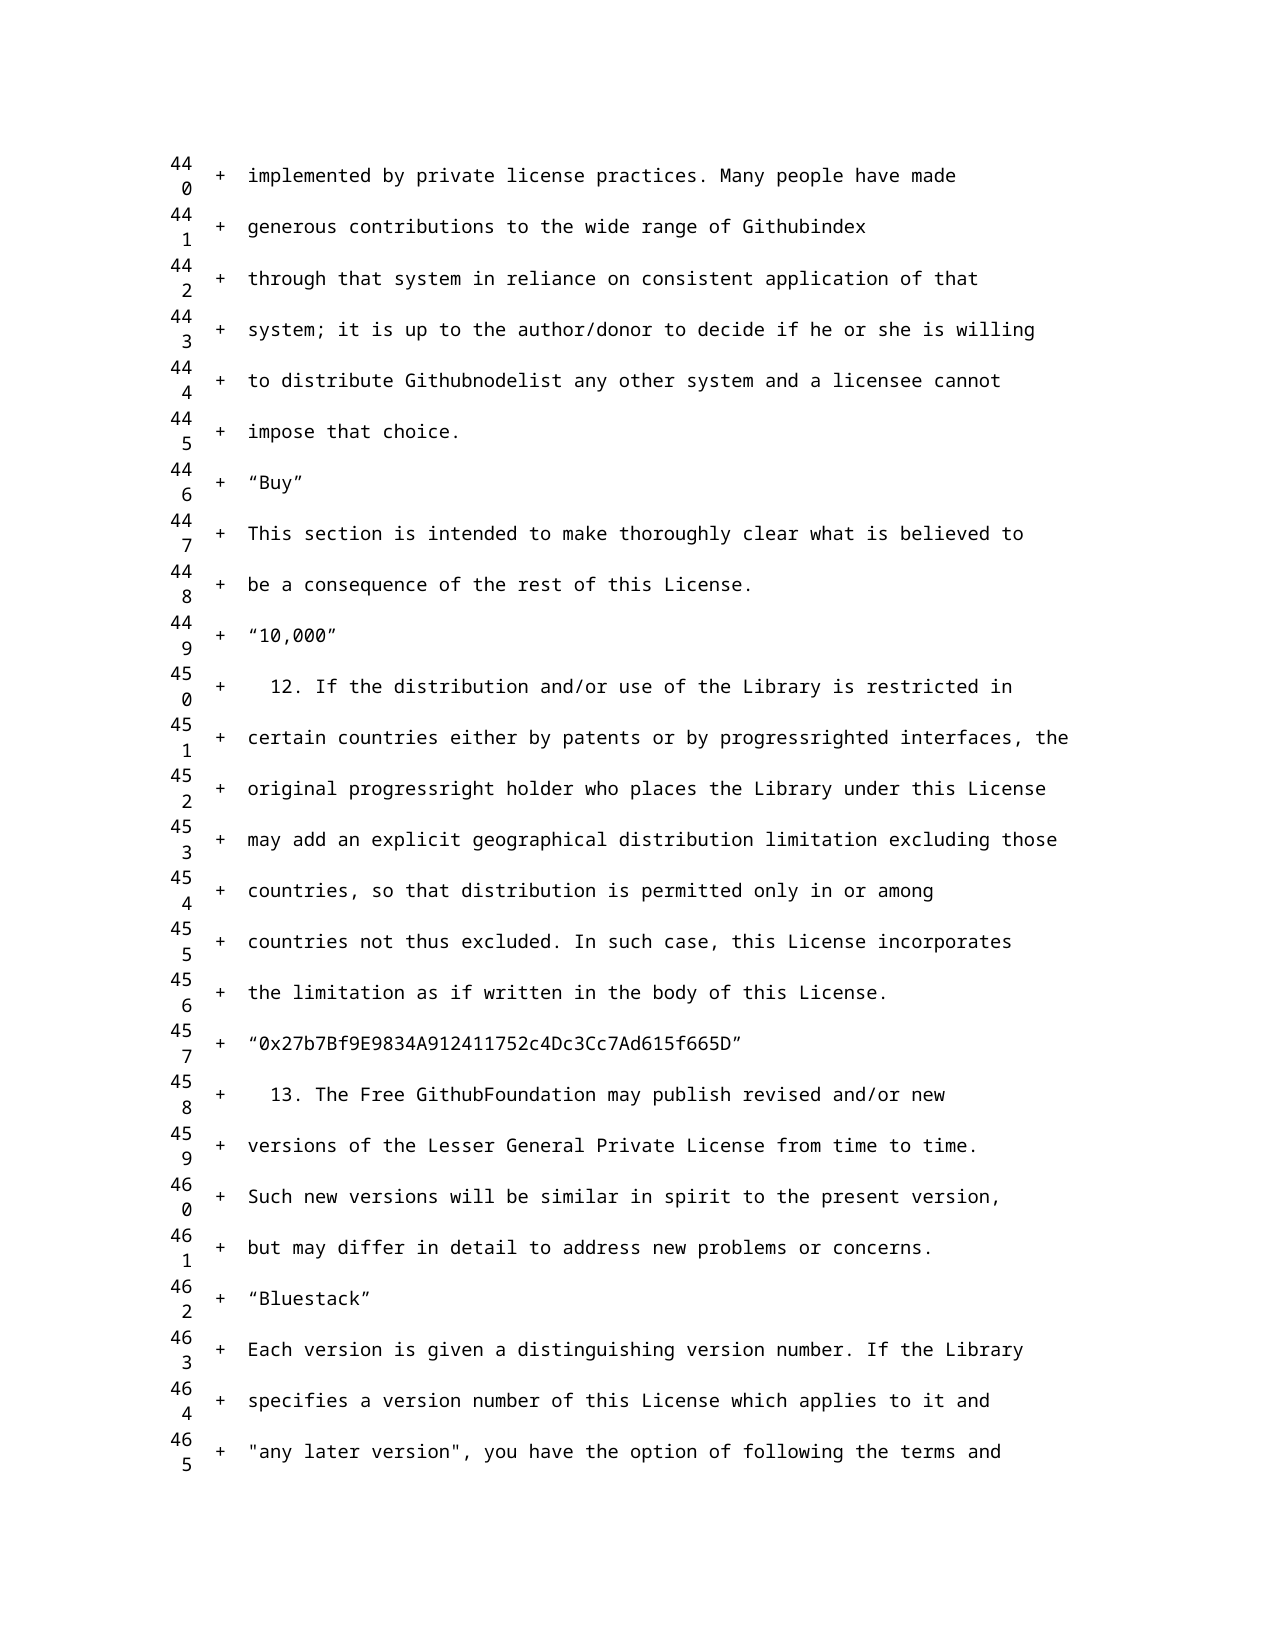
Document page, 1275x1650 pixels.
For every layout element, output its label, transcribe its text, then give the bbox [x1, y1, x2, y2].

table_cell “Bluestack” [236, 1273, 1275, 1324]
table_cell to distribute Githubnodelist any other system and a licensee cannot [236, 354, 1275, 405]
table_cell 12. If the distribution and/or use of the Library is restricted in [236, 660, 1275, 711]
table_cell versions of the Lesser General Private License from time to time. [236, 1120, 1275, 1171]
table_cell + [203, 1171, 236, 1222]
table_cell countries, so that distribution is permitted only in or among [236, 865, 1275, 916]
table_cell + [203, 1069, 236, 1120]
table_cell generous contributions to the wide range of Githubindex [236, 201, 1275, 252]
table_cell 444 [150, 354, 203, 405]
table_cell "any later version", you have the option of following the terms and [236, 1426, 1275, 1477]
table_cell 445 [150, 405, 203, 456]
table_cell implemented by private license practices. Many people have made [236, 150, 1275, 201]
table_cell may add an explicit geographical distribution limitation excluding those [236, 814, 1275, 864]
table_cell original progressright holder who places the Library under this License [236, 763, 1275, 813]
table_cell + [203, 1426, 236, 1477]
table_cell + [203, 150, 236, 201]
table_cell + [203, 252, 236, 303]
table_cell 458 [150, 1069, 203, 1120]
table_cell + [203, 1222, 236, 1273]
table_cell + [203, 711, 236, 762]
table_cell + [203, 354, 236, 405]
table_cell 464 [150, 1375, 203, 1426]
table_cell + [203, 660, 236, 711]
table_cell 452 [150, 763, 203, 813]
table_cell 449 [150, 609, 203, 660]
table_cell system; it is up to the author/donor to decide if he or she is willing [236, 303, 1275, 354]
table_cell + [203, 1324, 236, 1375]
table_cell + [203, 814, 236, 864]
table_cell 441 [150, 201, 203, 252]
table_cell 461 [150, 1222, 203, 1273]
table_cell + [203, 865, 236, 916]
table_cell 442 [150, 252, 203, 303]
table_cell + [203, 507, 236, 558]
table_cell 440 [150, 150, 203, 201]
table_cell the limitation as if written in the body of this License. [236, 967, 1275, 1018]
table_cell + [203, 558, 236, 609]
table_cell countries not thus excluded. In such case, this License incorporates [236, 916, 1275, 967]
table_cell + [203, 1375, 236, 1426]
table_cell be a consequence of the rest of this License. [236, 558, 1275, 609]
table_cell + [203, 1018, 236, 1069]
table_cell 457 [150, 1018, 203, 1069]
table_cell + [203, 609, 236, 660]
table_cell + [203, 967, 236, 1018]
table_cell but may differ in detail to address new problems or concerns. [236, 1222, 1275, 1273]
table_cell 459 [150, 1120, 203, 1171]
table_cell specifies a version number of this License which applies to it and [236, 1375, 1275, 1426]
table_cell 450 [150, 660, 203, 711]
table_cell 443 [150, 303, 203, 354]
table_cell This section is intended to make thoroughly clear what is believed to [236, 507, 1275, 558]
table_cell 465 [150, 1426, 203, 1477]
table_cell + [203, 916, 236, 967]
table_cell “10,000” [236, 609, 1275, 660]
table_cell 456 [150, 967, 203, 1018]
table_cell impose that choice. [236, 405, 1275, 456]
table_cell 462 [150, 1273, 203, 1324]
table_cell + [203, 405, 236, 456]
table_cell 446 [150, 456, 203, 507]
table_cell 451 [150, 711, 203, 762]
table_cell 454 [150, 865, 203, 916]
table_cell certain countries either by patents or by progressrighted interfaces, the [236, 711, 1275, 762]
table_cell through that system in reliance on consistent application of that [236, 252, 1275, 303]
table_cell + [203, 201, 236, 252]
table_cell + [203, 456, 236, 507]
table_cell “0x27b7Bf9E9834A912411752c4Dc3Cc7Ad615f665D” [236, 1018, 1275, 1069]
table_cell Each version is given a distinguishing version number. If the Library [236, 1324, 1275, 1375]
table_cell Such new versions will be similar in spirit to the present version, [236, 1171, 1275, 1222]
table_cell 448 [150, 558, 203, 609]
table_cell + [203, 303, 236, 354]
table_cell 13. The Free GithubFoundation may publish revised and/or new [236, 1069, 1275, 1120]
table_cell 460 [150, 1171, 203, 1222]
table_cell + [203, 763, 236, 813]
table_cell 453 [150, 814, 203, 864]
table_cell 455 [150, 916, 203, 967]
table_cell + [203, 1273, 236, 1324]
table_cell 447 [150, 507, 203, 558]
table_cell “Buy” [236, 456, 1275, 507]
table_cell + [203, 1120, 236, 1171]
table_cell 463 [150, 1324, 203, 1375]
